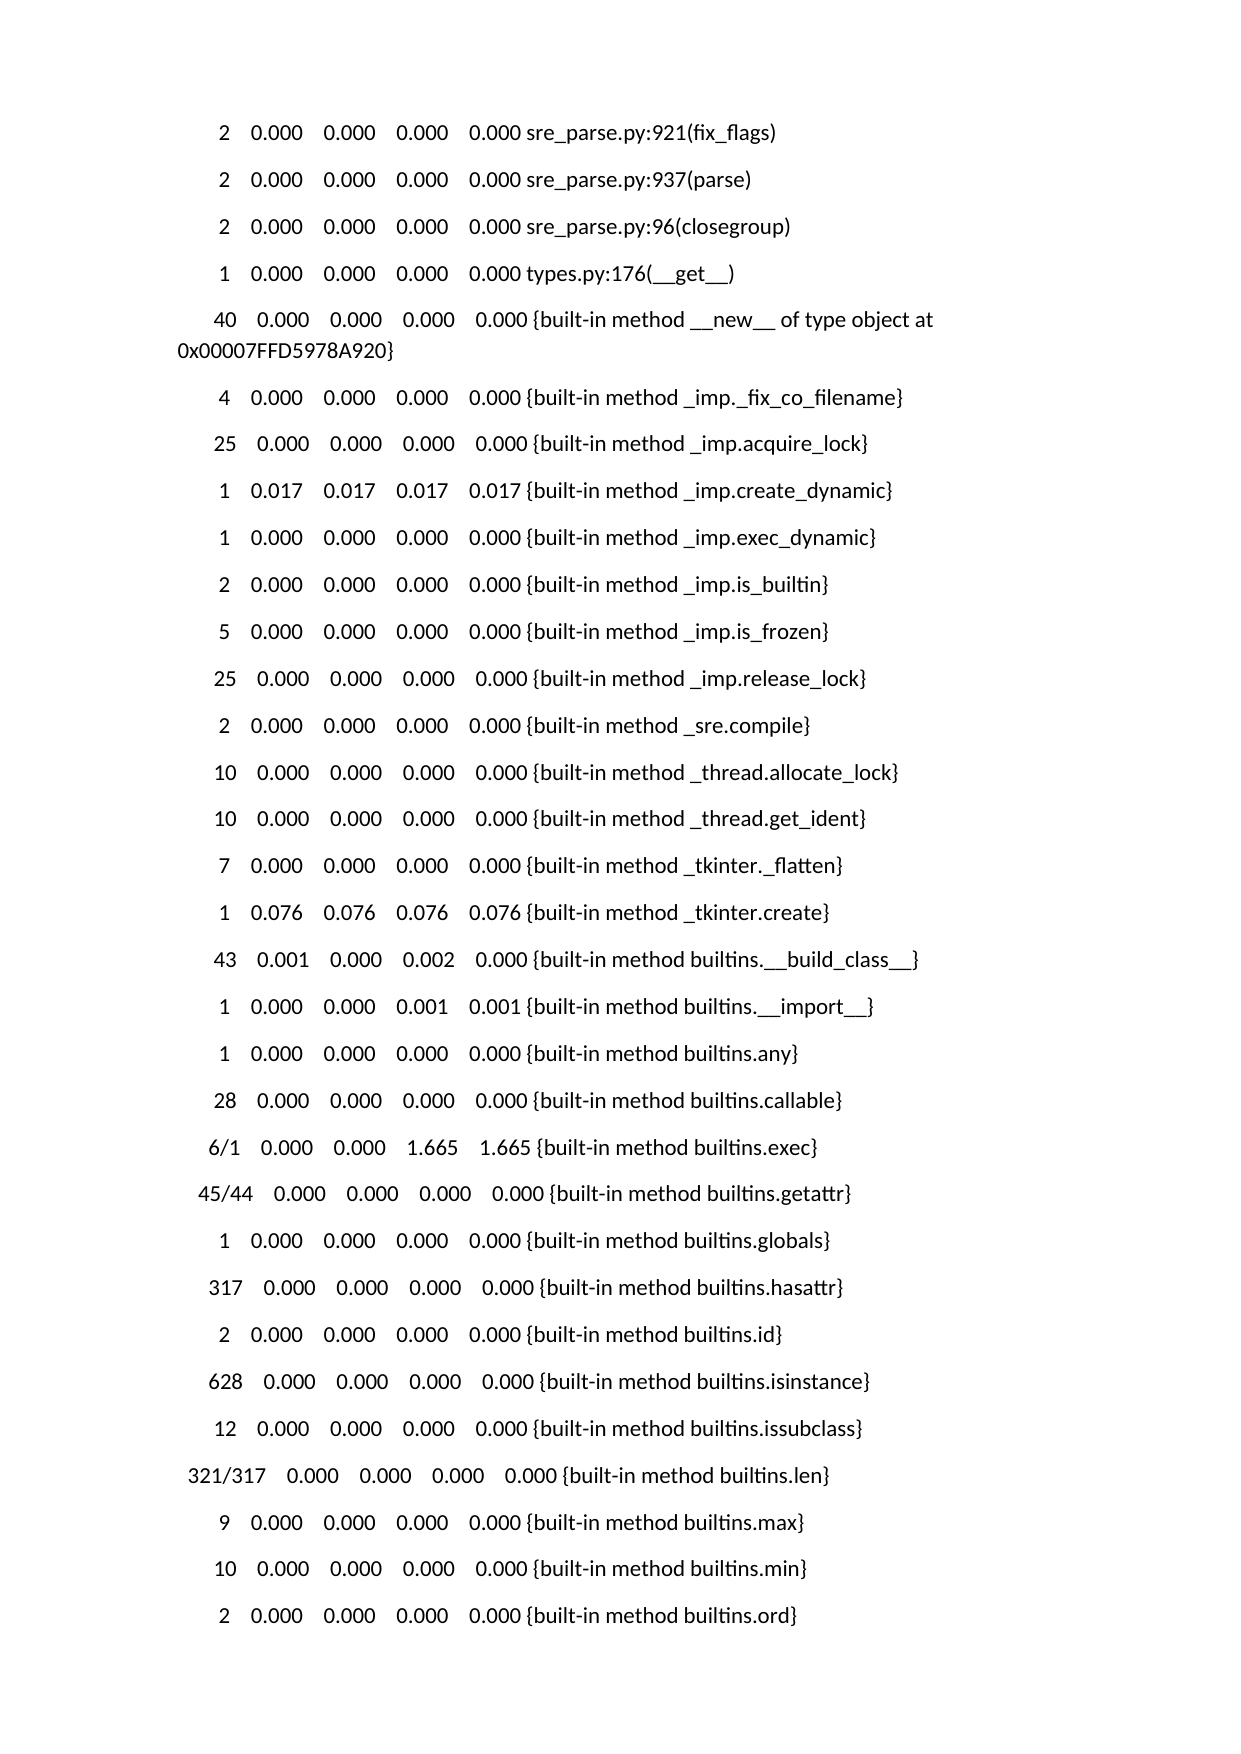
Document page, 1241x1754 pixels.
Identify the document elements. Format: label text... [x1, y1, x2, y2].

text 2 0.000 0.000 0.000 0.000 {built-in method _imp.is_builtin} [177, 570, 1152, 598]
text 12 0.000 0.000 0.000 0.000 {built-in method builtins.issubclass} [177, 1414, 1152, 1442]
text 6/1 0.000 0.000 1.665 1.665 {built-in method builtins.exec} [177, 1133, 1152, 1161]
text 317 0.000 0.000 0.000 0.000 {built-in method builtins.hasattr} [177, 1273, 1152, 1301]
text 2 0.000 0.000 0.000 0.000 {built-in method builtins.ord} [177, 1601, 1152, 1629]
text 2 0.000 0.000 0.000 0.000 sre_parse.py:921(fix_flags) [177, 118, 1152, 146]
text 43 0.001 0.000 0.002 0.000 {built-in method builtins.__build_class__} [177, 945, 1152, 973]
text 25 0.000 0.000 0.000 0.000 {built-in method _imp.acquire_lock} [177, 429, 1152, 458]
text 10 0.000 0.000 0.000 0.000 {built-in method _thread.get_ident} [177, 804, 1152, 833]
text 5 0.000 0.000 0.000 0.000 {built-in method _imp.is_frozen} [177, 617, 1152, 645]
text 1 0.000 0.000 0.000 0.000 types.py:176(__get__) [177, 259, 1152, 287]
text 10 0.000 0.000 0.000 0.000 {built-in method builtins.min} [177, 1554, 1152, 1583]
text 1 0.017 0.017 0.017 0.017 {built-in method _imp.create_dynamic} [177, 476, 1152, 504]
text 2 0.000 0.000 0.000 0.000 {built-in method builtins.id} [177, 1320, 1152, 1348]
text 628 0.000 0.000 0.000 0.000 {built-in method builtins.isinstance} [177, 1367, 1152, 1395]
text 1 0.076 0.076 0.076 0.076 {built-in method _tkinter.create} [177, 898, 1152, 926]
text 2 0.000 0.000 0.000 0.000 sre_parse.py:96(closegroup) [177, 212, 1152, 240]
text 28 0.000 0.000 0.000 0.000 {built-in method builtins.callable} [177, 1086, 1152, 1114]
text 321/317 0.000 0.000 0.000 0.000 {built-in method builtins.len} [177, 1461, 1152, 1489]
text 25 0.000 0.000 0.000 0.000 {built-in method _imp.release_lock} [177, 664, 1152, 692]
text 40 0.000 0.000 0.000 0.000 {built-in method __new__ of type object at 0x00007FFD5978A920} [177, 306, 1152, 364]
text 7 0.000 0.000 0.000 0.000 {built-in method _tkinter._flatten} [177, 851, 1152, 879]
text 1 0.000 0.000 0.000 0.000 {built-in method builtins.globals} [177, 1226, 1152, 1254]
text 1 0.000 0.000 0.000 0.000 {built-in method builtins.any} [177, 1039, 1152, 1067]
text 9 0.000 0.000 0.000 0.000 {built-in method builtins.max} [177, 1508, 1152, 1536]
text 45/44 0.000 0.000 0.000 0.000 {built-in method builtins.getattr} [177, 1179, 1152, 1208]
text 2 0.000 0.000 0.000 0.000 sre_parse.py:937(parse) [177, 165, 1152, 193]
text 4 0.000 0.000 0.000 0.000 {built-in method _imp._fix_co_filename} [177, 383, 1152, 411]
text 10 0.000 0.000 0.000 0.000 {built-in method _thread.allocate_lock} [177, 758, 1152, 786]
text 1 0.000 0.000 0.000 0.000 {built-in method _imp.exec_dynamic} [177, 523, 1152, 551]
text 2 0.000 0.000 0.000 0.000 {built-in method _sre.compile} [177, 711, 1152, 739]
text 1 0.000 0.000 0.001 0.001 {built-in method builtins.__import__} [177, 992, 1152, 1020]
